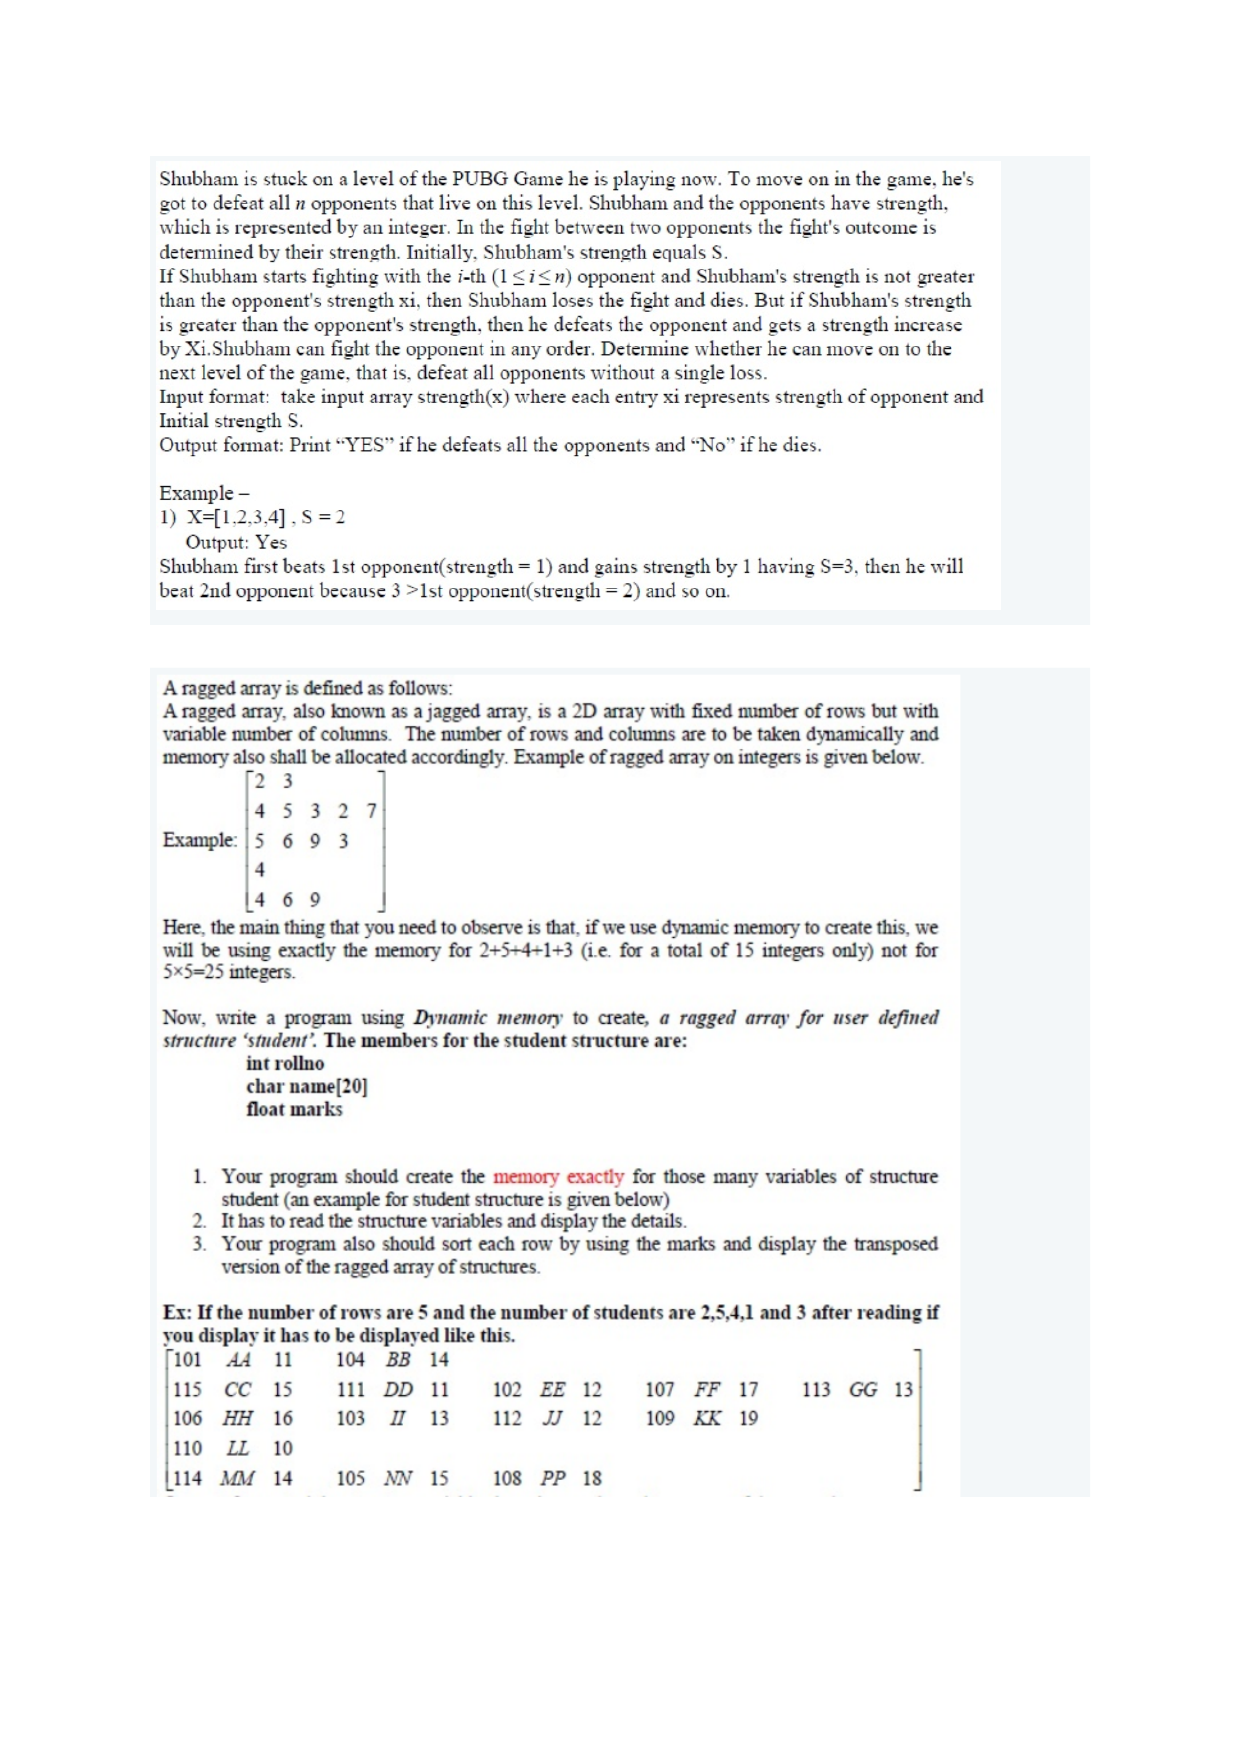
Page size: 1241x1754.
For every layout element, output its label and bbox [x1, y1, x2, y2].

picture [150, 150, 1091, 643]
picture [150, 661, 1091, 1497]
